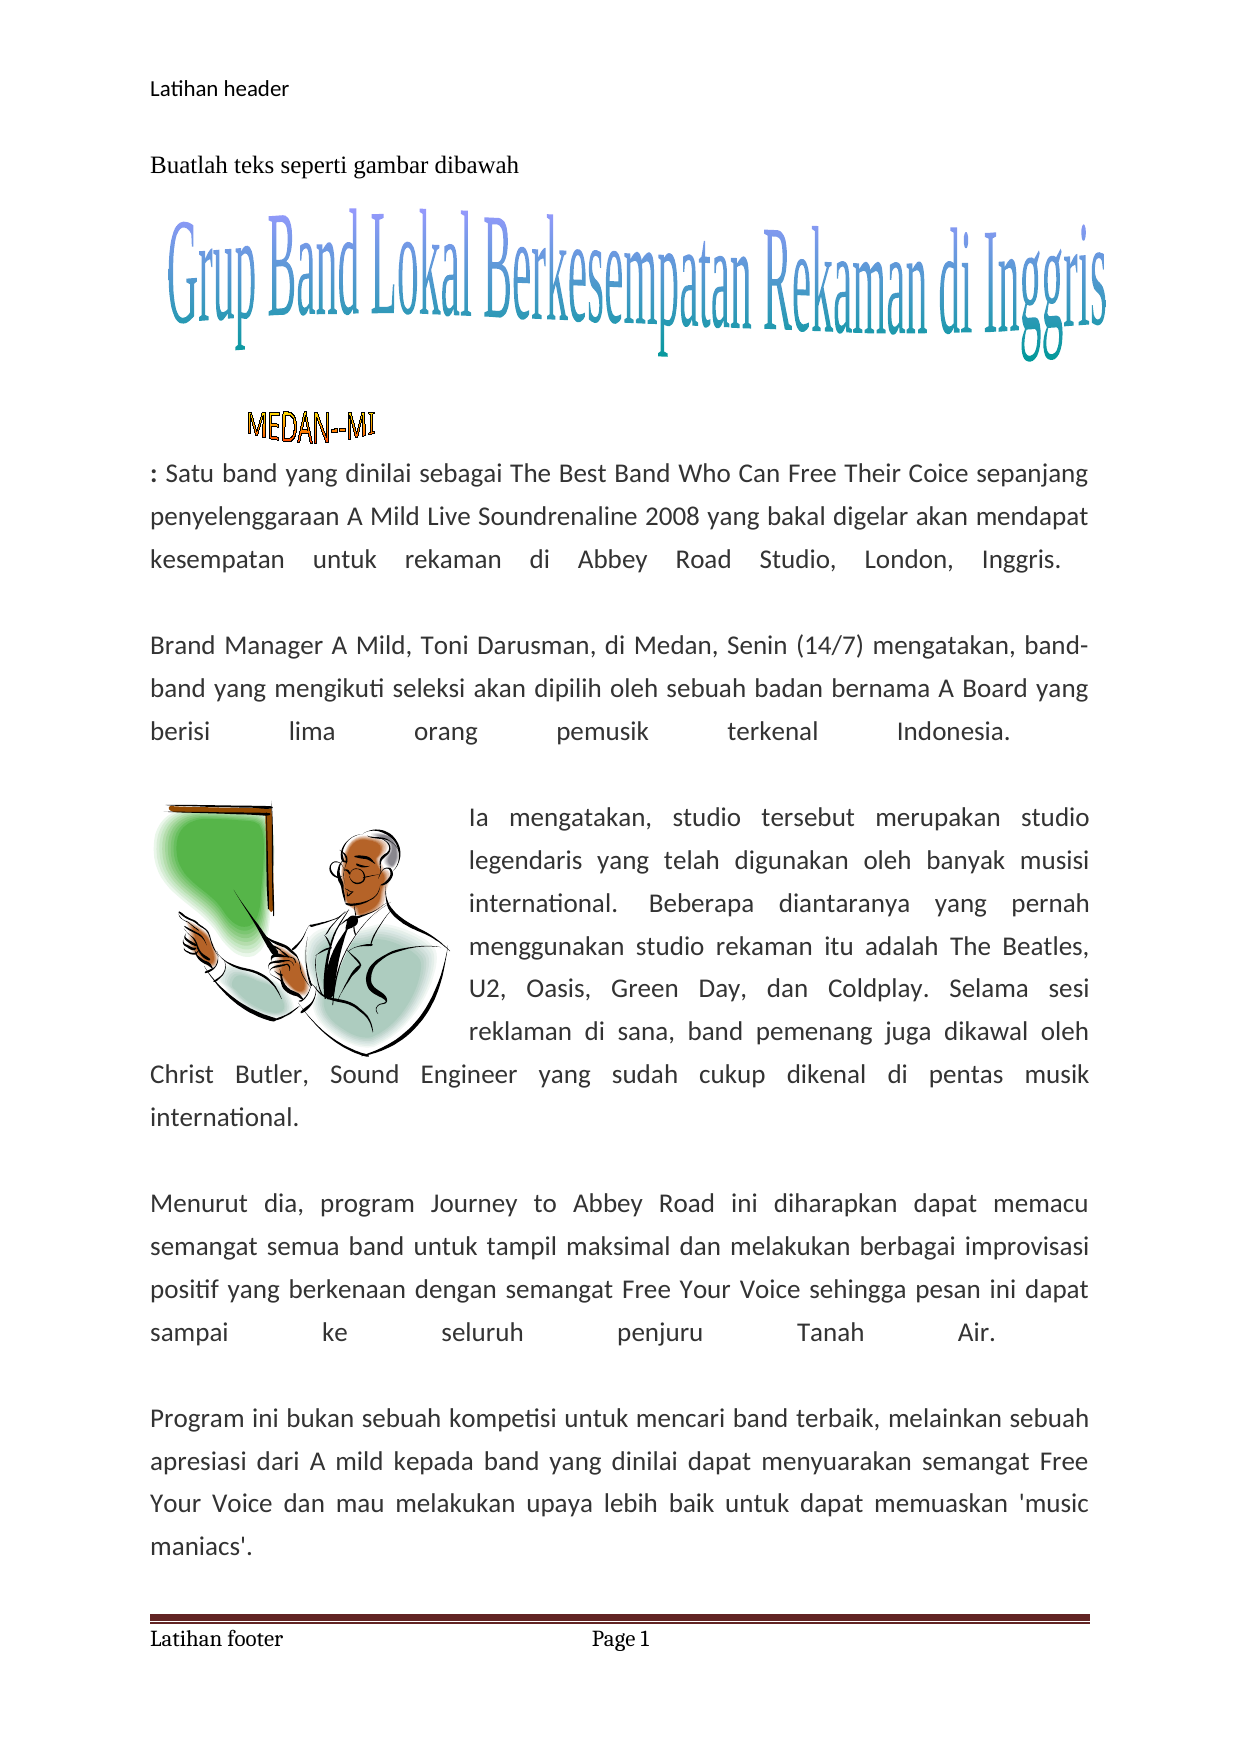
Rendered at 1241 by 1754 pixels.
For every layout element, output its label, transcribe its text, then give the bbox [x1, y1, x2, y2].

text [150, 457, 1090, 1563]
text Buatlah teks seperti gambar dibawah [150, 150, 1090, 179]
